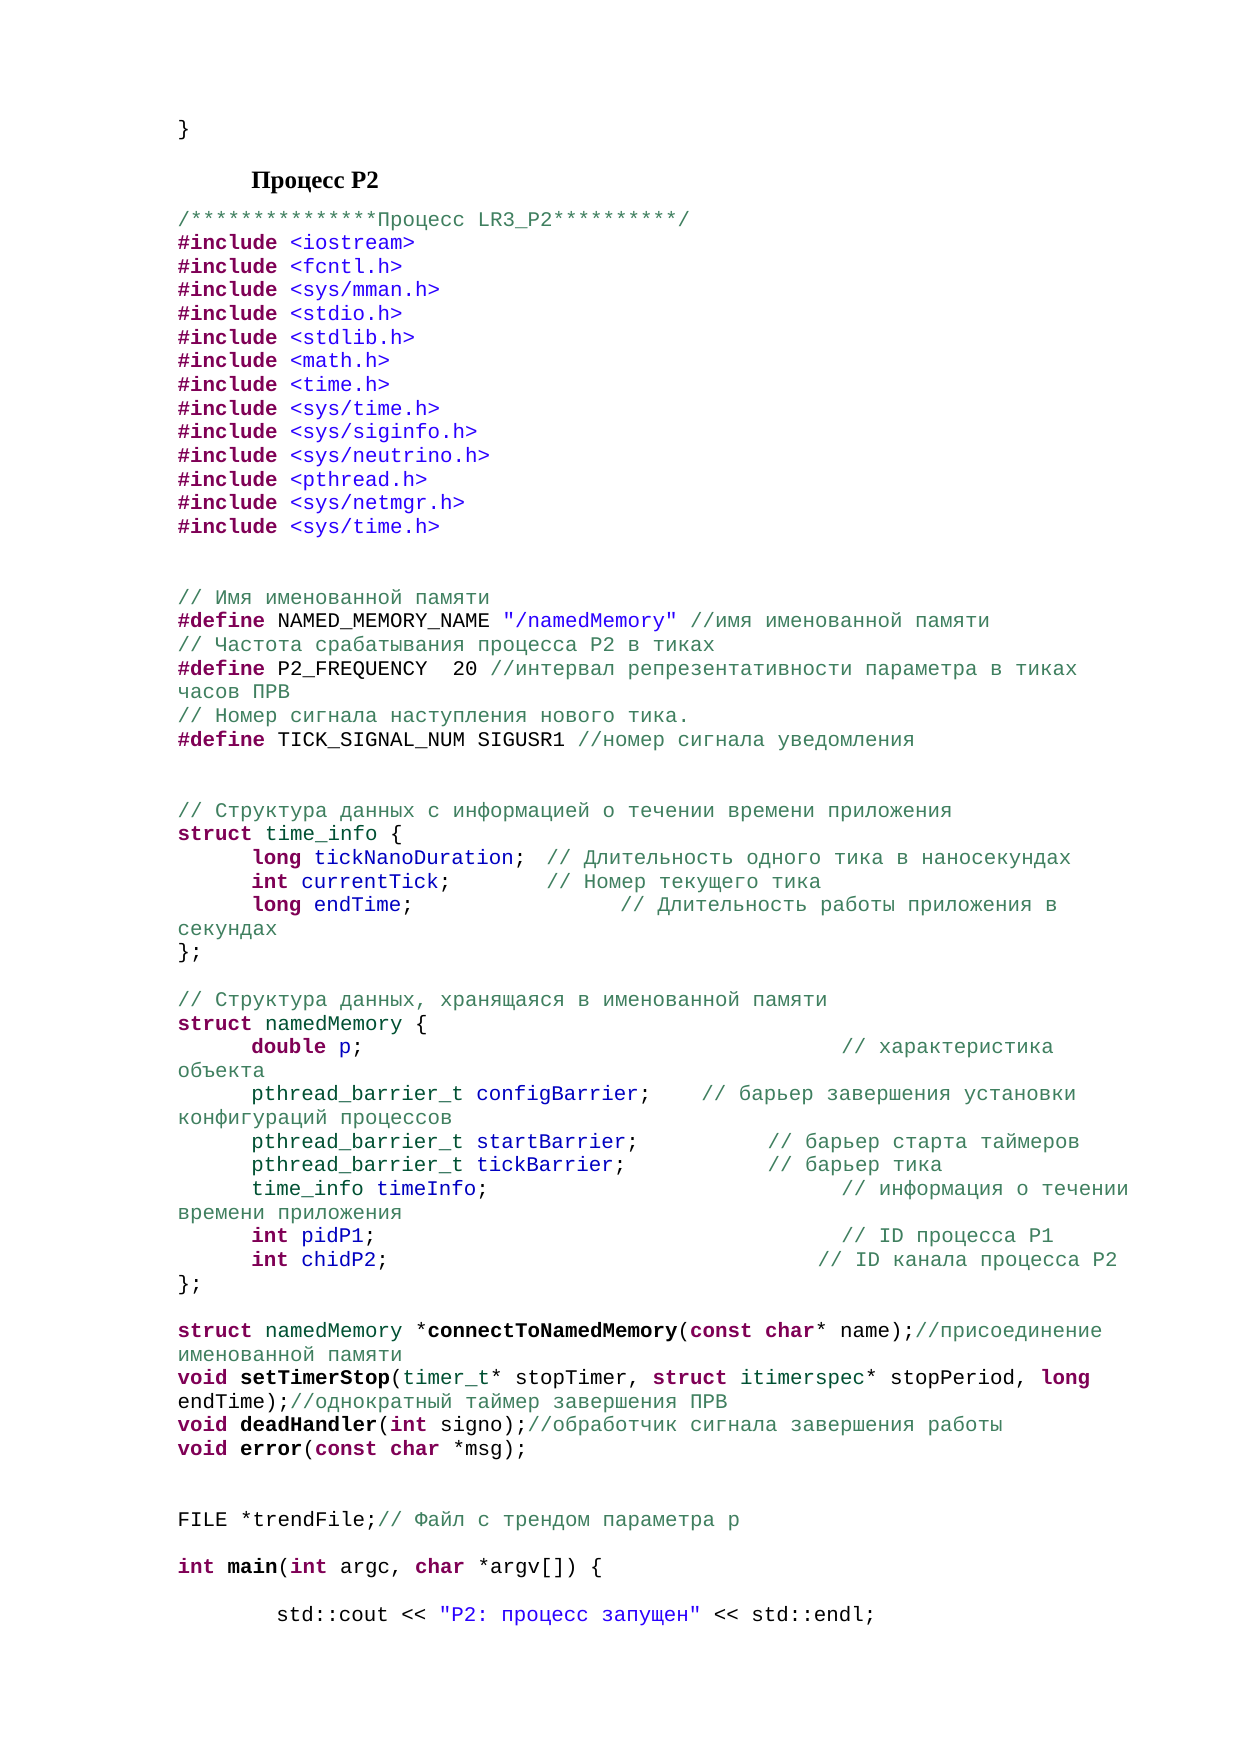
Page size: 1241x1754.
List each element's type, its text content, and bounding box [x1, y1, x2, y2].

text #include <pthread.h> [177, 469, 1152, 492]
text #include <math.h> [177, 350, 1152, 374]
text int currentTick; // Номер текущего тика [177, 871, 1152, 894]
text #include <stdio.h> [177, 303, 1152, 327]
text } [177, 118, 1152, 142]
text #include <time.h> [177, 374, 1152, 398]
text struct namedMemory { [177, 1012, 1152, 1036]
text // Частота срабатывания процесса P2 в тиках [177, 634, 1152, 658]
text struct time_info { [177, 823, 1152, 847]
text struct namedMemory *connectToNamedMemory(const char* name);//присоединение именованной памяти [177, 1320, 1152, 1367]
text // Структура данных с информацией о течении времени приложения [177, 800, 1152, 823]
text #include <sys/netmgr.h> [177, 492, 1152, 516]
text void deadHandler(int signo);//обработчик сигнала завершения работы [177, 1414, 1152, 1438]
text std::cout << "Р2: процесс запущен" << std::endl; [177, 1604, 1152, 1627]
text #include <iostream> [177, 232, 1152, 256]
text }; [177, 942, 1152, 965]
text void error(const char *msg); [177, 1438, 1152, 1462]
text #include <stdlib.h> [177, 327, 1152, 350]
text /***************Процесс LR3_P2**********/ [177, 208, 1152, 232]
text int pidP1; // ID процесса P1 [177, 1225, 1152, 1249]
text double p; // характеристика объекта [177, 1036, 1152, 1083]
text void setTimerStop(timer_t* stopTimer, struct itimerspec* stopPeriod, long endTime);//однократный таймер завершения ПРВ [177, 1367, 1152, 1414]
text }; [177, 1273, 1152, 1296]
text FILE *trendFile;// Файл с трендом параметра p [177, 1509, 1152, 1533]
text int chidP2; // ID канала процесса P2 [177, 1249, 1152, 1273]
text long endTime; // Длительность работы приложения в секундах [177, 894, 1152, 942]
text #include <sys/neutrino.h> [177, 445, 1152, 469]
text #define TICK_SIGNAL_NUM SIGUSR1 //номер сигнала уведомления [177, 729, 1152, 752]
text pthread_barrier_t tickBarrier; // барьер тика [177, 1154, 1152, 1178]
text #include <sys/mman.h> [177, 279, 1152, 303]
text long tickNanoDuration; // Длительность одного тика в наносекундах [177, 847, 1152, 871]
text #define P2_FREQUENCY 20 //интервал репрезентативности параметра в тиках часов ПРВ [177, 658, 1152, 705]
text int main(int argc, char *argv[]) { [177, 1556, 1152, 1580]
text // Структура данных, хранящаяся в именованной памяти [177, 989, 1152, 1012]
text #include <sys/time.h> [177, 516, 1152, 539]
text pthread_barrier_t configBarrier; // барьер завершения установки конфигураций процессов [177, 1083, 1152, 1131]
text #include <fcntl.h> [177, 256, 1152, 279]
text pthread_barrier_t startBarrier; // барьер старта таймеров [177, 1131, 1152, 1154]
text #include <sys/time.h> [177, 398, 1152, 421]
text // Имя именованной памяти [177, 587, 1152, 611]
text time_info timeInfo; // информация о течении времени приложения [177, 1178, 1152, 1225]
text // Номер сигнала наступления нового тика. [177, 705, 1152, 729]
text Процесс P2 [177, 165, 1152, 194]
text #include <sys/siginfo.h> [177, 421, 1152, 445]
text #define NAMED_MEMORY_NAME "/namedMemory" //имя именованной памяти [177, 611, 1152, 634]
